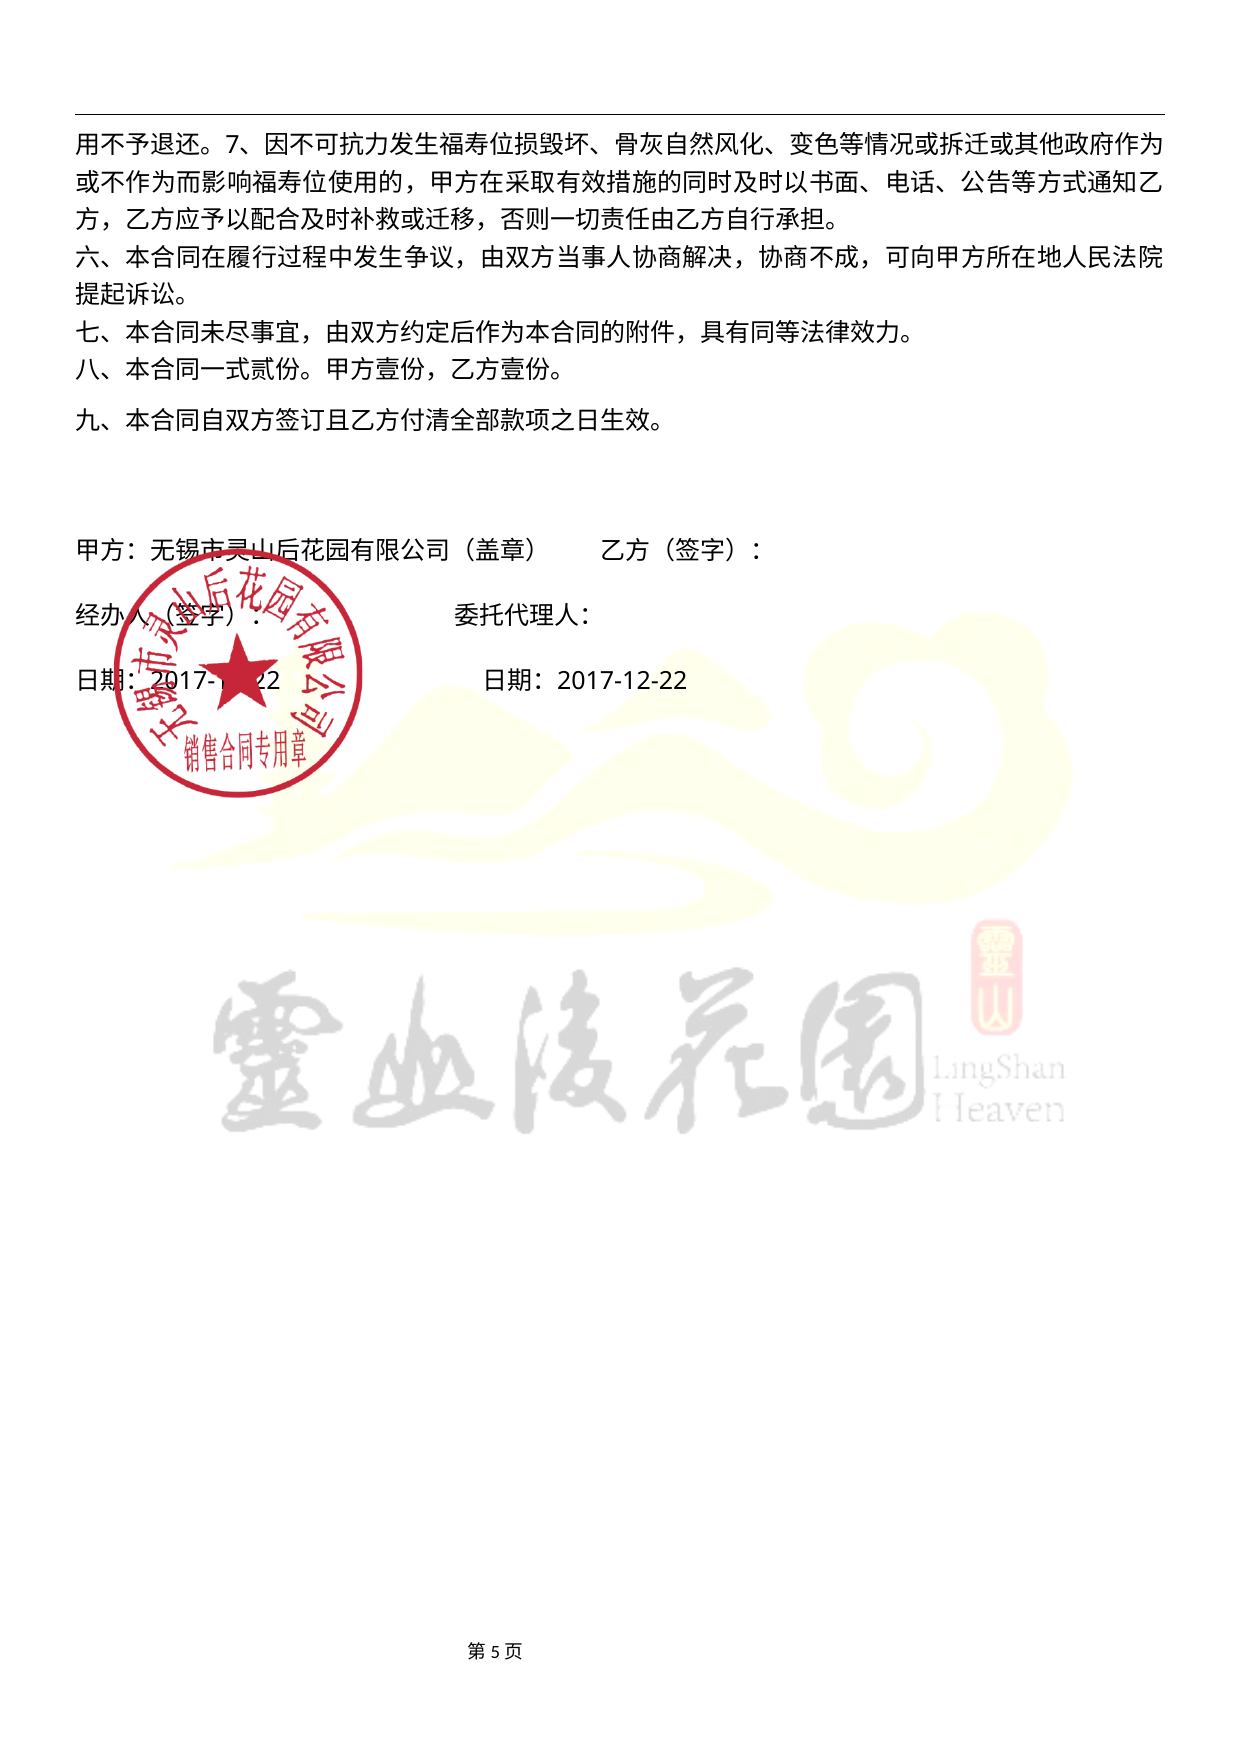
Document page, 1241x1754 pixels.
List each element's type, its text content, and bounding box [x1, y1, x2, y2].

text 六、本合同在履行过程中发生争议，由双方当事人协商解决，协商不成，可向甲方所在地人民法院提起诉讼。 [75, 236, 1165, 311]
text 经办人（签字）： 委托代理人： [75, 581, 113, 646]
text 日期：2017-12-22 日期：2017-12-22 [363, 646, 1165, 711]
text 甲方：无锡市灵山后花园有限公司（盖章） 乙方（签字）： [75, 516, 1165, 581]
text 七、本合同未尽事宜，由双方约定后作为本合同的附件，具有同等法律效力。 [75, 311, 1165, 349]
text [75, 124, 1165, 236]
text 八、本合同一式贰份。甲方壹份，乙方壹份。 [75, 349, 1165, 386]
text 日期：2017-12-22 日期：2017-12-22 [75, 646, 113, 711]
picture [113, 548, 363, 798]
text 经办人（签字）： 委托代理人： [363, 581, 1165, 646]
text 九、本合同自双方签订且乙方付清全部款项之日生效。 [75, 386, 1165, 451]
